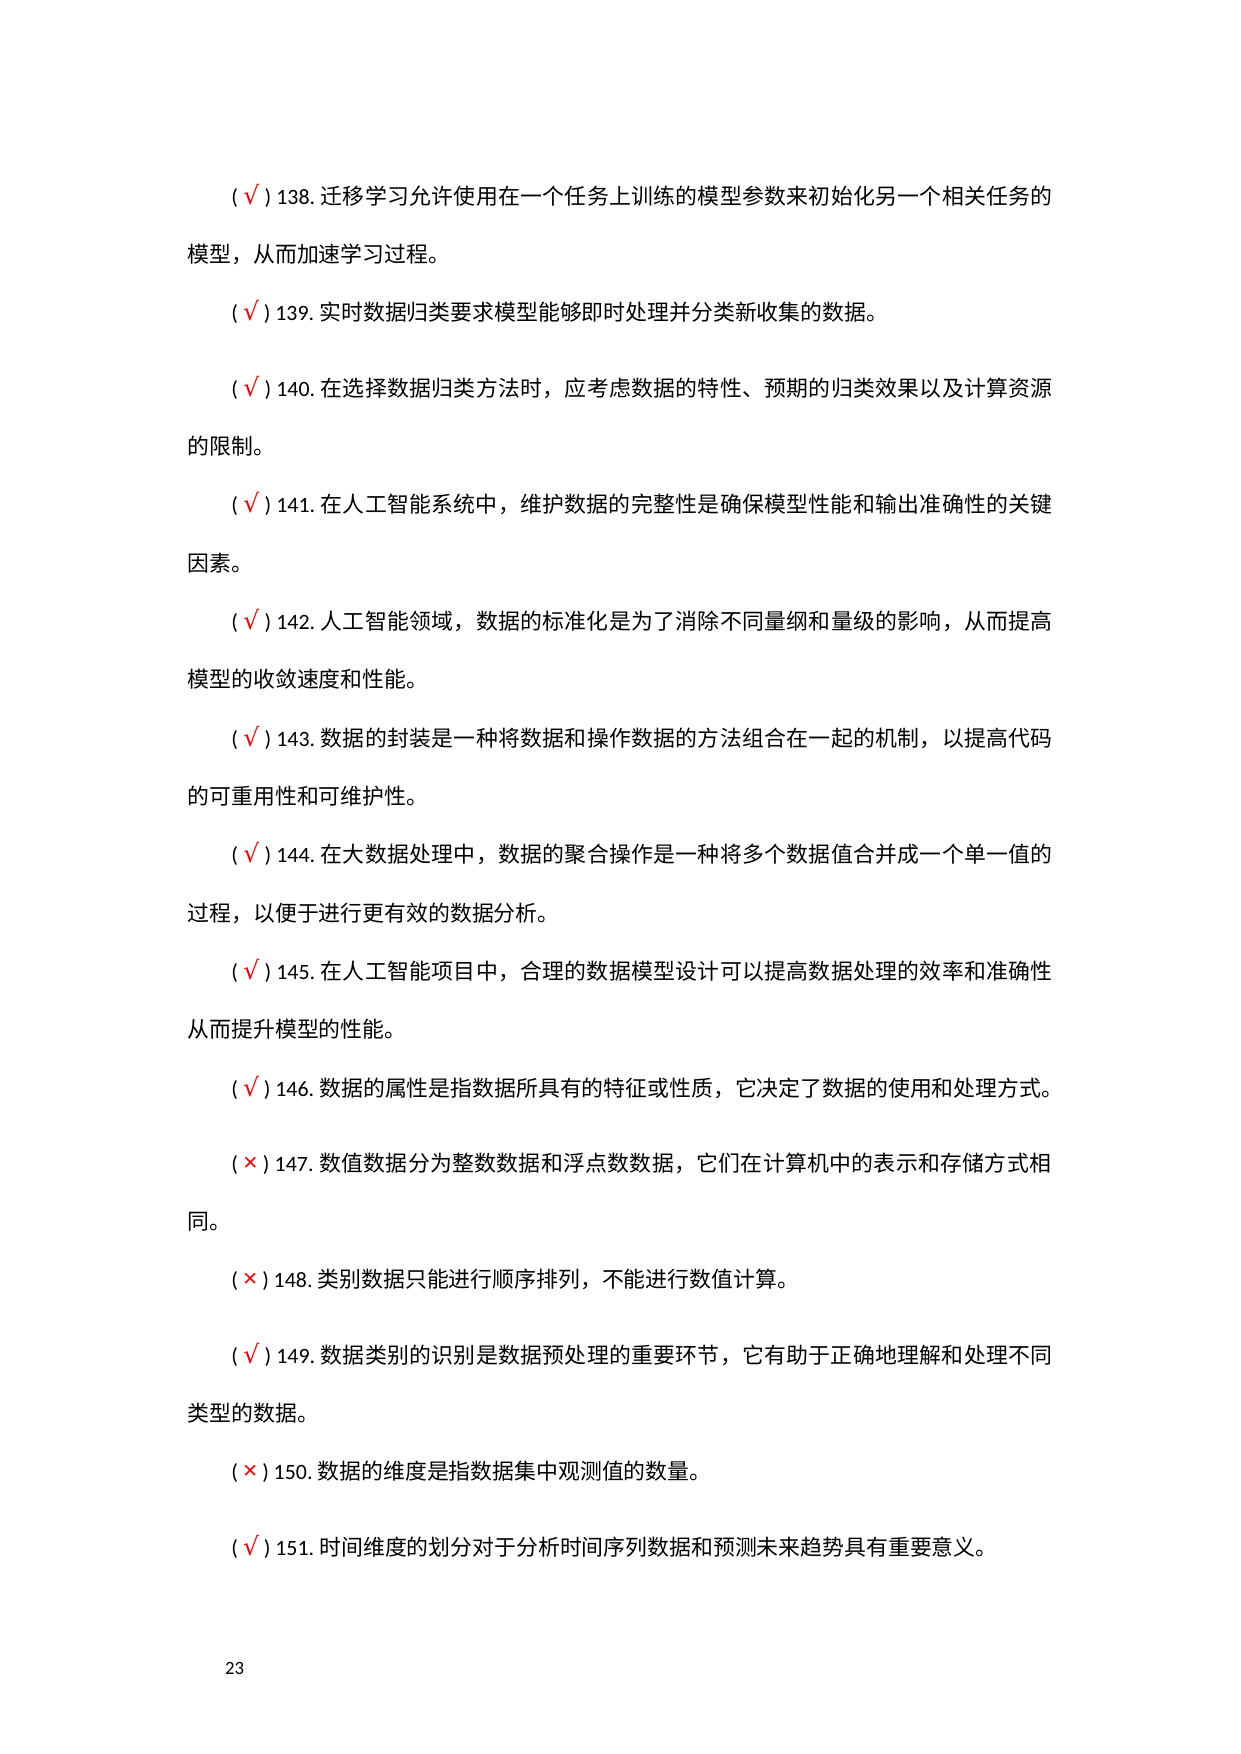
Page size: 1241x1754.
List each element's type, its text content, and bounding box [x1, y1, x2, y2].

text ( × ) 147. 数值数据分为整数数据和浮点数数据，它们在计算机中的表示和存储方式相同。 [187, 1129, 1053, 1236]
text ( √ ) 140. 在选择数据归类方法时，应考虑数据的特性、预期的归类效果以及计算资源的限制。 [187, 354, 1053, 461]
text ( √ ) 146. 数据的属性是指数据所具有的特征或性质，它决定了数据的使用和处理方式。 [187, 1054, 1053, 1119]
text ( × ) 150. 数据的维度是指数据集中观测值的数量。 [187, 1438, 1053, 1503]
text ( √ ) 143. 数据的封装是一种将数据和操作数据的方法组合在一起的机制，以提高代码的可重用性和可维护性。 [187, 704, 1053, 811]
text ( × ) 148. 类别数据只能进行顺序排列，不能进行数值计算。 [187, 1246, 1053, 1311]
text ( √ ) 138. 迁移学习允许使用在一个任务上训练的模型参数来初始化另一个相关任务的模型，从而加速学习过程。 [187, 162, 1053, 269]
text ( √ ) 142. 人工智能领域，数据的标准化是为了消除不同量纲和量级的影响，从而提高模型的收敛速度和性能。 [187, 587, 1053, 694]
text ( √ ) 139. 实时数据归类要求模型能够即时处理并分类新收集的数据。 [187, 279, 1053, 344]
text ( √ ) 149. 数据类别的识别是数据预处理的重要环节，它有助于正确地理解和处理不同类型的数据。 [187, 1321, 1053, 1428]
text ( √ ) 151. 时间维度的划分对于分析时间序列数据和预测未来趋势具有重要意义。 [187, 1513, 1053, 1578]
text ( √ ) 144. 在大数据处理中，数据的聚合操作是一种将多个数据值合并成一个单一值的过程，以便于进行更有效的数据分析。 [187, 821, 1053, 928]
text ( √ ) 141. 在人工智能系统中，维护数据的完整性是确保模型性能和输出准确性的关键因素。 [187, 471, 1053, 578]
text ( √ ) 145. 在人工智能项目中，合理的数据模型设计可以提高数据处理的效率和准确性，从而提升模型的性能。 [187, 937, 1053, 1044]
